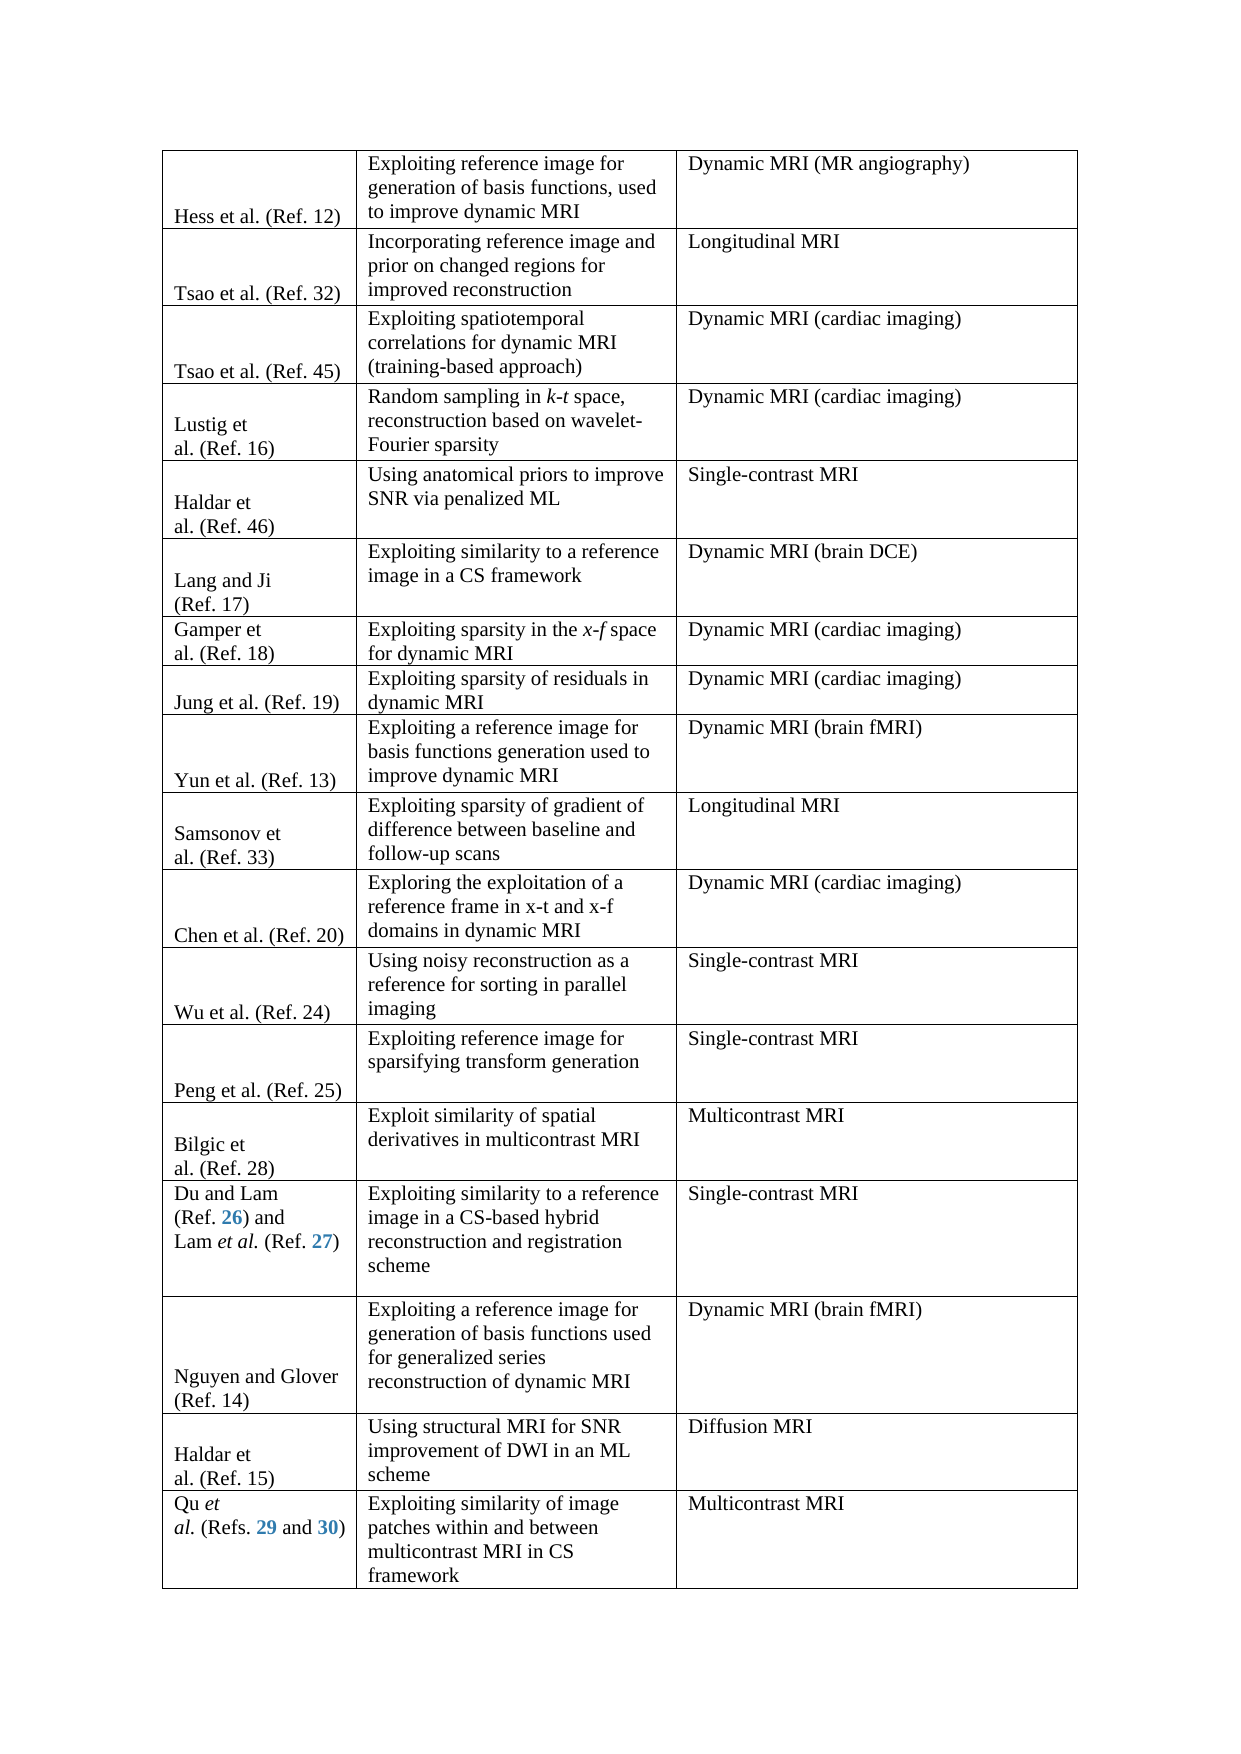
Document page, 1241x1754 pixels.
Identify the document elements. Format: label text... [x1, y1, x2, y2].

table_cell Jung et al. (Ref. 19) [163, 666, 356, 714]
table_cell Peng et al. (Ref. 25) [163, 1025, 356, 1102]
table_cell Tsao et al. (Ref. 32) [163, 229, 356, 305]
table_cell Using noisy reconstruction as a reference for sorting in parallel imaging [357, 948, 676, 1024]
table_cell Haldar et al. (Ref. 46) [163, 461, 356, 538]
table_cell Dynamic MRI (cardiac imaging) [677, 306, 1077, 383]
table_cell Hess et al. (Ref. 12) [163, 151, 356, 228]
table_cell Single-contrast MRI [677, 1181, 1077, 1296]
table_cell Yun et al. (Ref. 13) [163, 715, 356, 792]
table_cell Longitudinal MRI [677, 793, 1077, 869]
table_cell Exploit similarity of spatial derivatives in multicontrast MRI [357, 1103, 676, 1179]
table_cell Exploiting sparsity of gradient of difference between baseline and follow-up scans [357, 793, 676, 869]
table_cell Lustig et al. (Ref. 16) [163, 384, 356, 460]
table_cell Qu et al. (Refs. 29 and 30) [163, 1491, 356, 1587]
table_cell Longitudinal MRI [677, 229, 1077, 305]
table_cell Dynamic MRI (cardiac imaging) [677, 384, 1077, 460]
table_cell Exploiting reference image for generation of basis functions, used to improve dynamic MRI [357, 151, 676, 228]
table_cell Multicontrast MRI [677, 1491, 1077, 1587]
table_cell Single-contrast MRI [677, 1025, 1077, 1102]
table_cell Exploiting reference image for sparsifying transform generation [357, 1025, 676, 1102]
table_cell Tsao et al. (Ref. 45) [163, 306, 356, 383]
table_cell Using anatomical priors to improve SNR via penalized ML [357, 461, 676, 538]
table_cell Dynamic MRI (cardiac imaging) [677, 617, 1077, 665]
table_cell Wu et al. (Ref. 24) [163, 948, 356, 1024]
table_cell Diffusion MRI [677, 1414, 1077, 1490]
table_cell Nguyen and Glover (Ref. 14) [163, 1297, 356, 1412]
table_cell Samsonov et al. (Ref. 33) [163, 793, 356, 869]
table_cell Du and Lam (Ref. 26) and Lam et al. (Ref. 27) [163, 1181, 356, 1296]
table_cell Exploiting similarity of image patches within and between multicontrast MRI in CS framework [357, 1491, 676, 1587]
table_cell Exploiting a reference image for basis functions generation used to improve dynamic MRI [357, 715, 676, 792]
table_cell Using structural MRI for SNR improvement of DWI in an ML scheme [357, 1414, 676, 1490]
table_cell Single-contrast MRI [677, 948, 1077, 1024]
table_cell Single-contrast MRI [677, 461, 1077, 538]
table_cell Exploiting spatiotemporal correlations for dynamic MRI (training-based approach) [357, 306, 676, 383]
table_cell Haldar et al. (Ref. 15) [163, 1414, 356, 1490]
table_cell Multicontrast MRI [677, 1103, 1077, 1179]
table_cell Dynamic MRI (MR angiography) [677, 151, 1077, 228]
table_cell Incorporating reference image and prior on changed regions for improved reconstruction [357, 229, 676, 305]
table_cell Dynamic MRI (brain fMRI) [677, 1297, 1077, 1412]
table_cell Exploiting sparsity of residuals in dynamic MRI [357, 666, 676, 714]
table_cell Dynamic MRI (brain DCE) [677, 539, 1077, 616]
table_cell Bilgic et al. (Ref. 28) [163, 1103, 356, 1179]
table_cell Exploiting similarity to a reference image in a CS framework [357, 539, 676, 616]
table_cell Chen et al. (Ref. 20) [163, 870, 356, 947]
table_cell Dynamic MRI (cardiac imaging) [677, 870, 1077, 947]
table_cell Dynamic MRI (brain fMRI) [677, 715, 1077, 792]
table_cell Random sampling in k-t space, reconstruction based on wavelet-Fourier sparsity [357, 384, 676, 460]
table_cell Exploiting similarity to a reference image in a CS-based hybrid reconstruction and registration scheme [357, 1181, 676, 1296]
table_cell Gamper et al. (Ref. 18) [163, 617, 356, 665]
table_cell Dynamic MRI (cardiac imaging) [677, 666, 1077, 714]
table_cell Exploring the exploitation of a reference frame in x-t and x-f domains in dynamic MRI [357, 870, 676, 947]
table_cell Exploiting a reference image for generation of basis functions used for generalized series reconstruction of dynamic MRI [357, 1297, 676, 1412]
table_cell Lang and Ji (Ref. 17) [163, 539, 356, 616]
table_cell Exploiting sparsity in the x-f space for dynamic MRI [357, 617, 676, 665]
